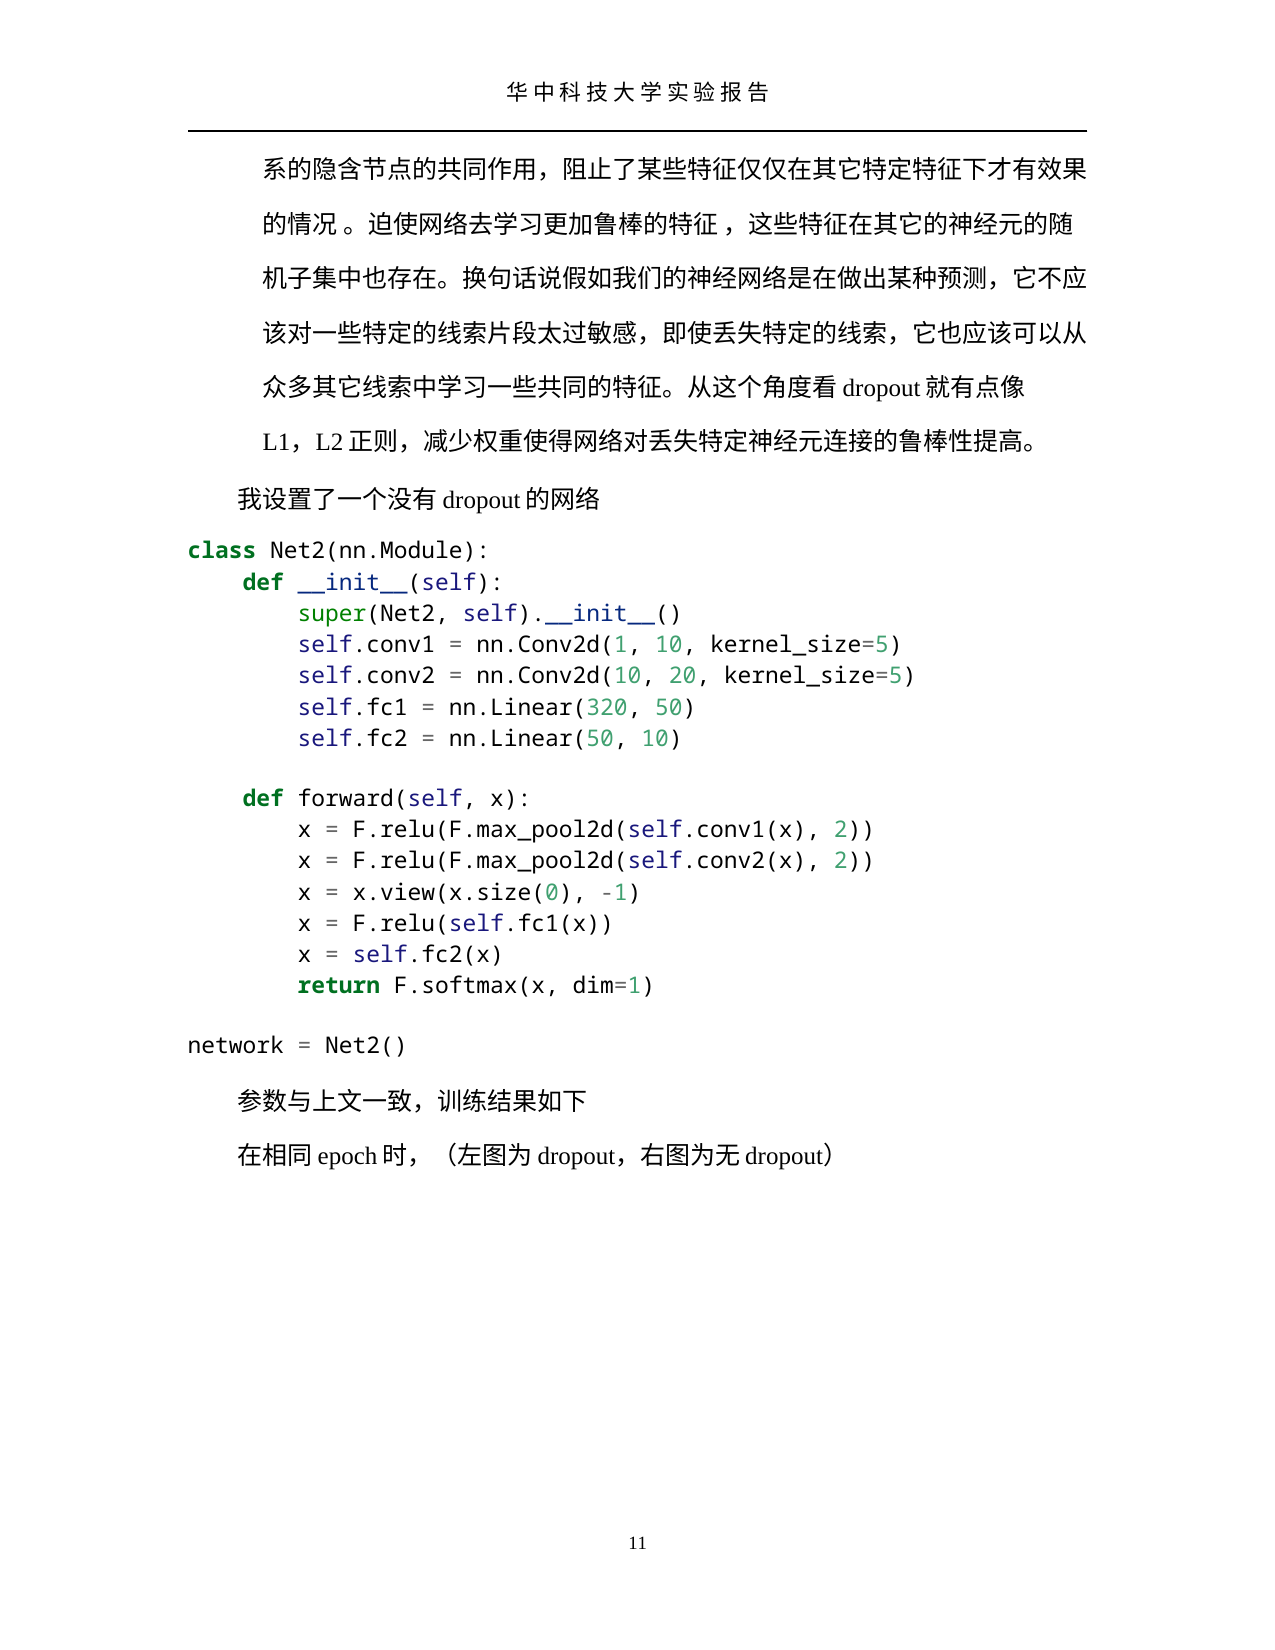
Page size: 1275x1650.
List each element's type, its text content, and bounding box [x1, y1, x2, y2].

text class Net2(nn.Module): def __init__(self): super(Net2, self).__init__() self.conv1 = nn.Conv2d(1, 10, kernel_size=5) self.conv2 = nn.Conv2d(10, 20, kernel_size=5) self.fc1 = nn.Linear(320, 50) self.fc2 = nn.Linear(50, 10) def forward(self, x): x = F.relu(F.max_pool2d(self.conv1(x), 2)) x = F.relu(F.max_pool2d(self.conv2(x), 2)) x = x.view(x.size(0), -1) x = F.relu(self.fc1(x)) x = self.fc2(x) return F.softmax(x, dim=1) network = Net2() [187, 534, 1087, 1061]
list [212, 150, 1087, 458]
text 我设置了一个没有dropout的网络 [187, 480, 1087, 516]
text 在相同epoch时，（左图为dropout，右图为无dropout） [187, 1136, 1087, 1172]
text 参数与上文一致，训练结果如下 [187, 1081, 1087, 1118]
